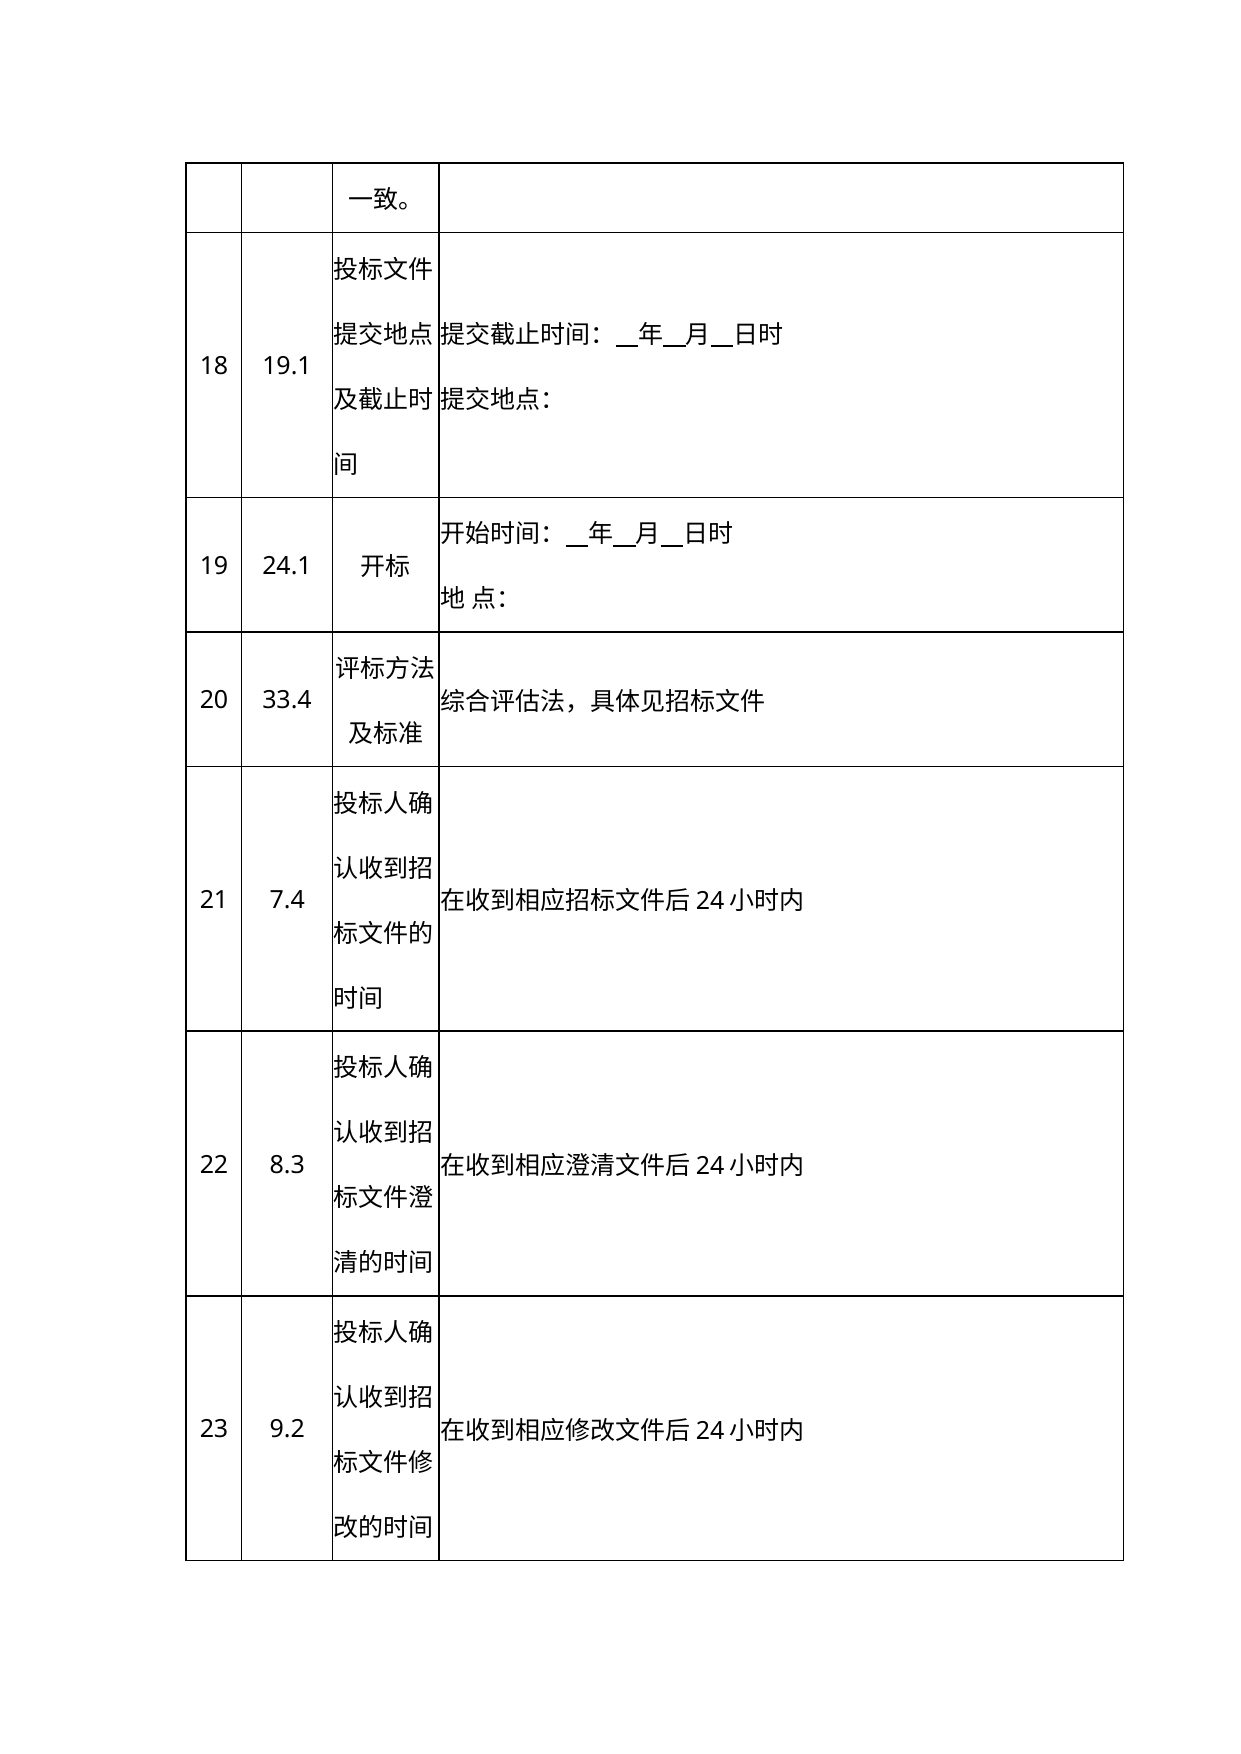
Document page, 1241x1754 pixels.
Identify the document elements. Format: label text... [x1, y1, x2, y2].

table_cell 开始时间： 年 月 日时 地 点： [440, 498, 1123, 631]
table_cell 开标 [333, 498, 438, 631]
table_cell 9.2 [242, 1297, 332, 1560]
table_cell 投标人确认收到招标文件的时间 [333, 767, 438, 1030]
table_cell 在收到相应澄清文件后24小时内 [440, 1032, 1123, 1295]
table_cell 19.1 [242, 233, 332, 496]
table_cell 33.4 [242, 633, 332, 766]
table_cell 提交截止时间： 年 月 日时 提交地点： [440, 233, 1123, 496]
table_cell 21 [187, 767, 241, 1030]
table_cell 18 [187, 233, 241, 496]
table_cell 投标文件提交地点及截止时间 [333, 233, 438, 496]
table_cell 23 [187, 1297, 241, 1560]
table_cell 在收到相应修改文件后24小时内 [440, 1297, 1123, 1560]
table_cell 24.1 [242, 498, 332, 631]
table_cell 投标人确认收到招标文件修改的时间 [333, 1297, 438, 1560]
table_cell 7.4 [242, 767, 332, 1030]
table_cell 综合评估法，具体见招标文件 [440, 633, 1123, 766]
table_cell 8.3 [242, 1032, 332, 1295]
table_cell 评标方法及标准 [333, 633, 438, 766]
table_cell 在收到相应招标文件后24小时内 [440, 767, 1123, 1030]
table_cell 19 [187, 498, 241, 631]
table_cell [440, 164, 1123, 232]
table_cell 22 [187, 1032, 241, 1295]
table_cell 投标人确认收到招标文件澄清的时间 [333, 1032, 438, 1295]
table_cell 20 [187, 633, 241, 766]
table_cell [333, 164, 438, 232]
